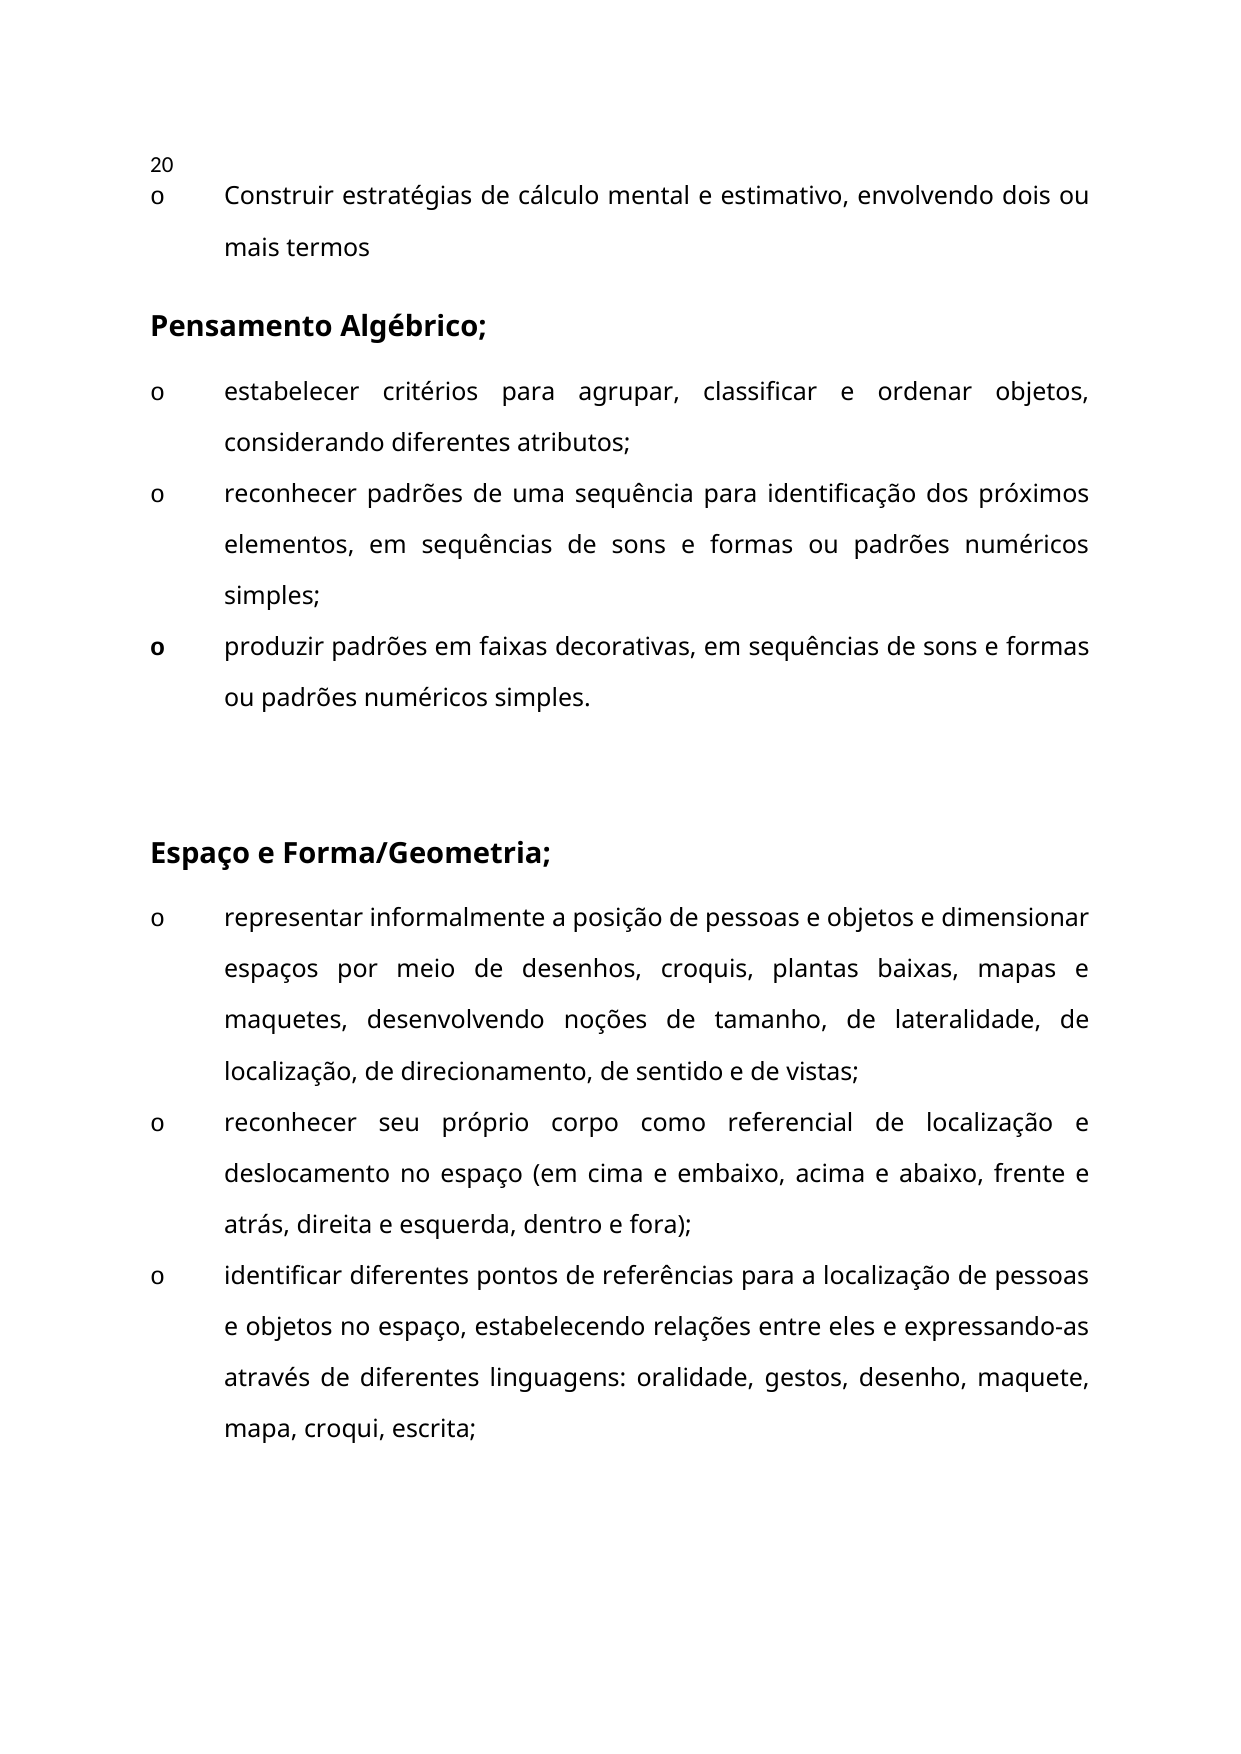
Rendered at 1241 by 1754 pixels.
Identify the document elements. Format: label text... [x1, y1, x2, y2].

list representar informalmente a posição de pessoas e objetos e dimensionar espaços por meio de desenhos, croquis, plantas baixas, mapas e maquetes, desenvolvendo noções de tamanho, de lateralidade, de localização, de direcionamento, de sentido e de vistas; [150, 900, 1090, 1087]
list reconhecer padrões de uma sequência para identificação dos próximos elementos, em sequências de sons e formas ou padrões numéricos simples; [150, 475, 1090, 612]
list reconhecer seu próprio corpo como referencial de localização e deslocamento no espaço (em cima e embaixo, acima e abaixo, frente e atrás, direita e esquerda, dentro e fora); [150, 1104, 1090, 1241]
subtitle Espaço e Forma/Geometria; [150, 832, 1090, 872]
list Construir estratégias de cálculo mental e estimativo, envolvendo dois ou mais termos [150, 178, 1090, 263]
list produzir padrões em faixas decorativas, em sequências de sons e formas ou padrões numéricos simples. [150, 629, 1090, 714]
subtitle Pensamento Algébrico; [150, 305, 1090, 345]
list identificar diferentes pontos de referências para a localização de pessoas e objetos no espaço, estabelecendo relações entre eles e expressando-as através de diferentes linguagens: oralidade, gestos, desenho, maquete, mapa, croqui, escrita; [150, 1258, 1090, 1445]
list estabelecer critérios para agrupar, classificar e ordenar objetos, considerando diferentes atributos; [150, 373, 1090, 458]
